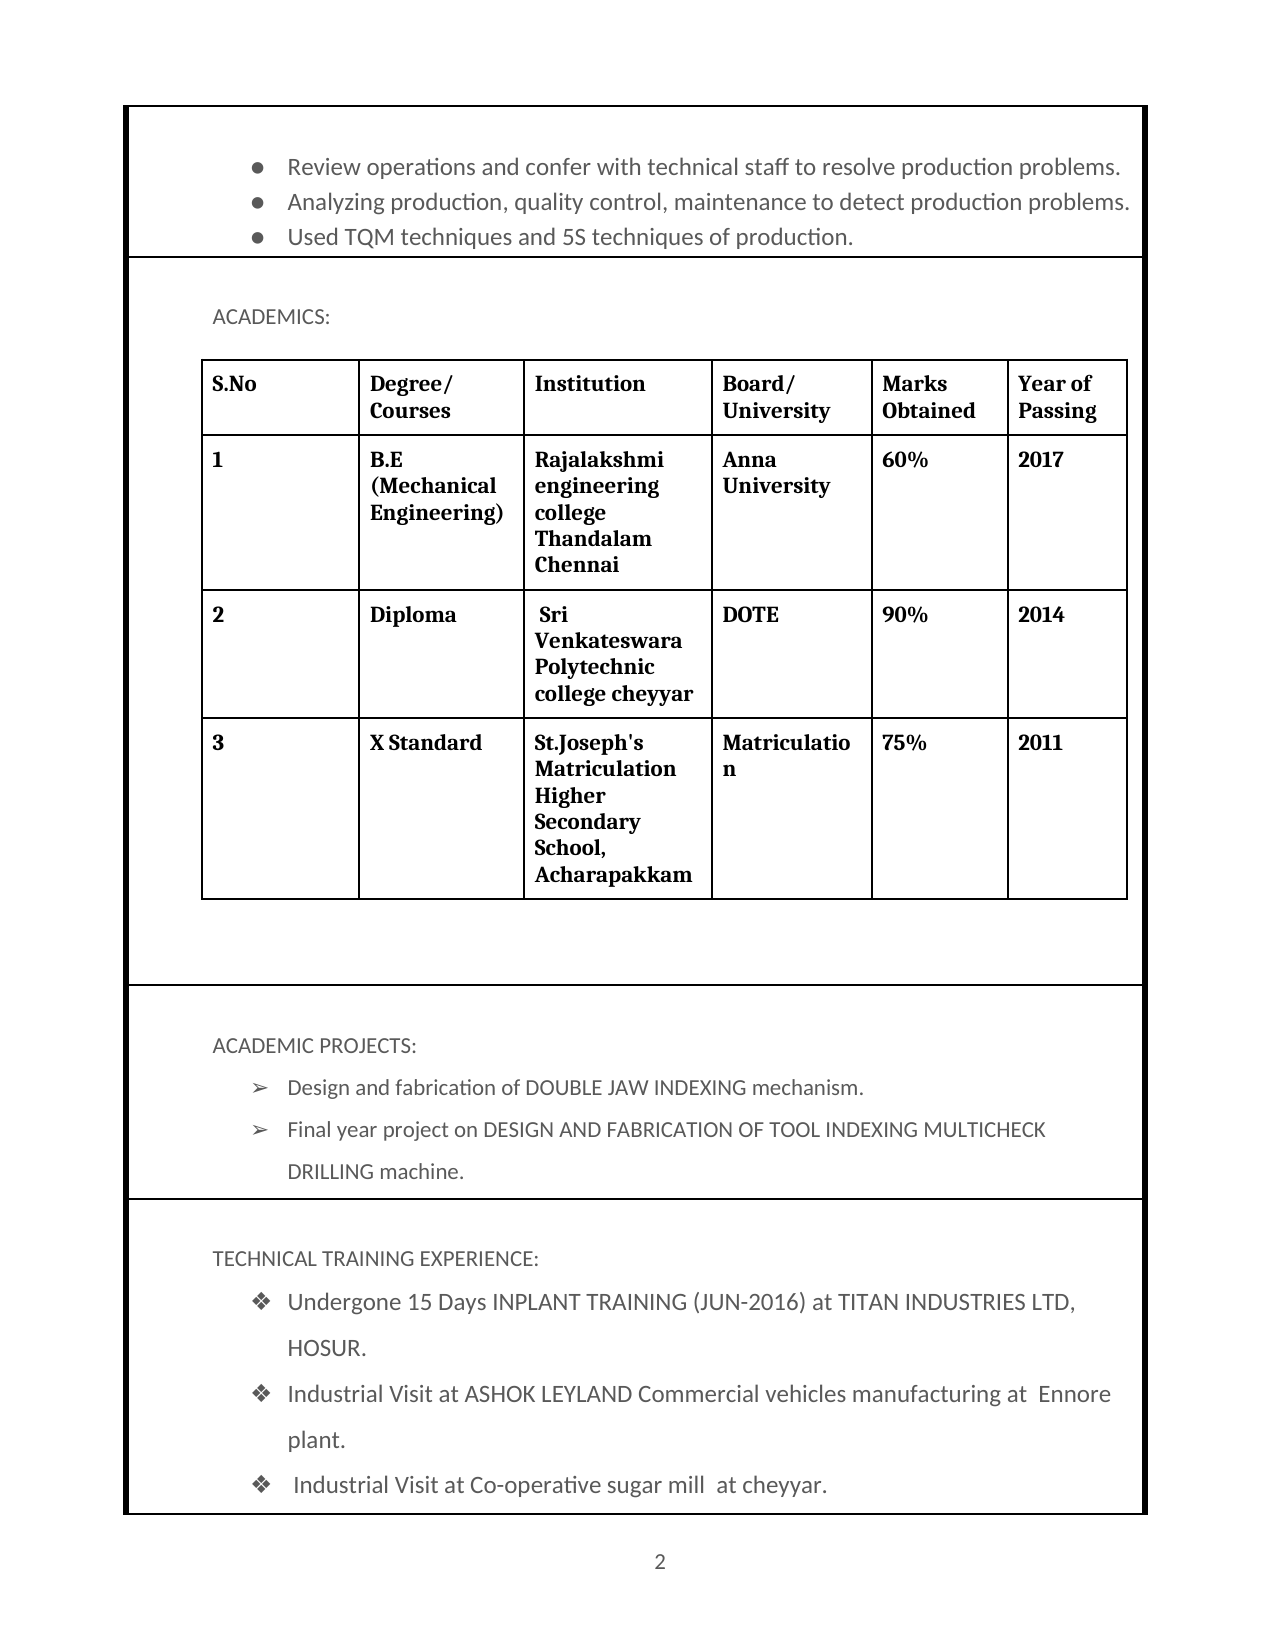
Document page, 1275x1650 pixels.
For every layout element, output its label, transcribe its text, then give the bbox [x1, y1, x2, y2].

table_cell ACADEMICS: [129, 258, 1142, 984]
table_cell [129, 1200, 1142, 1513]
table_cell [129, 107, 1142, 256]
table_cell ACADEMIC PROJECTS: Design and fabrication of DOUBLE JAW INDEXING mechanism. Final year project on DESIGN AND FABRICATION OF TOOL INDEXING MULTICHECK DRILLING machine. [129, 986, 1142, 1198]
